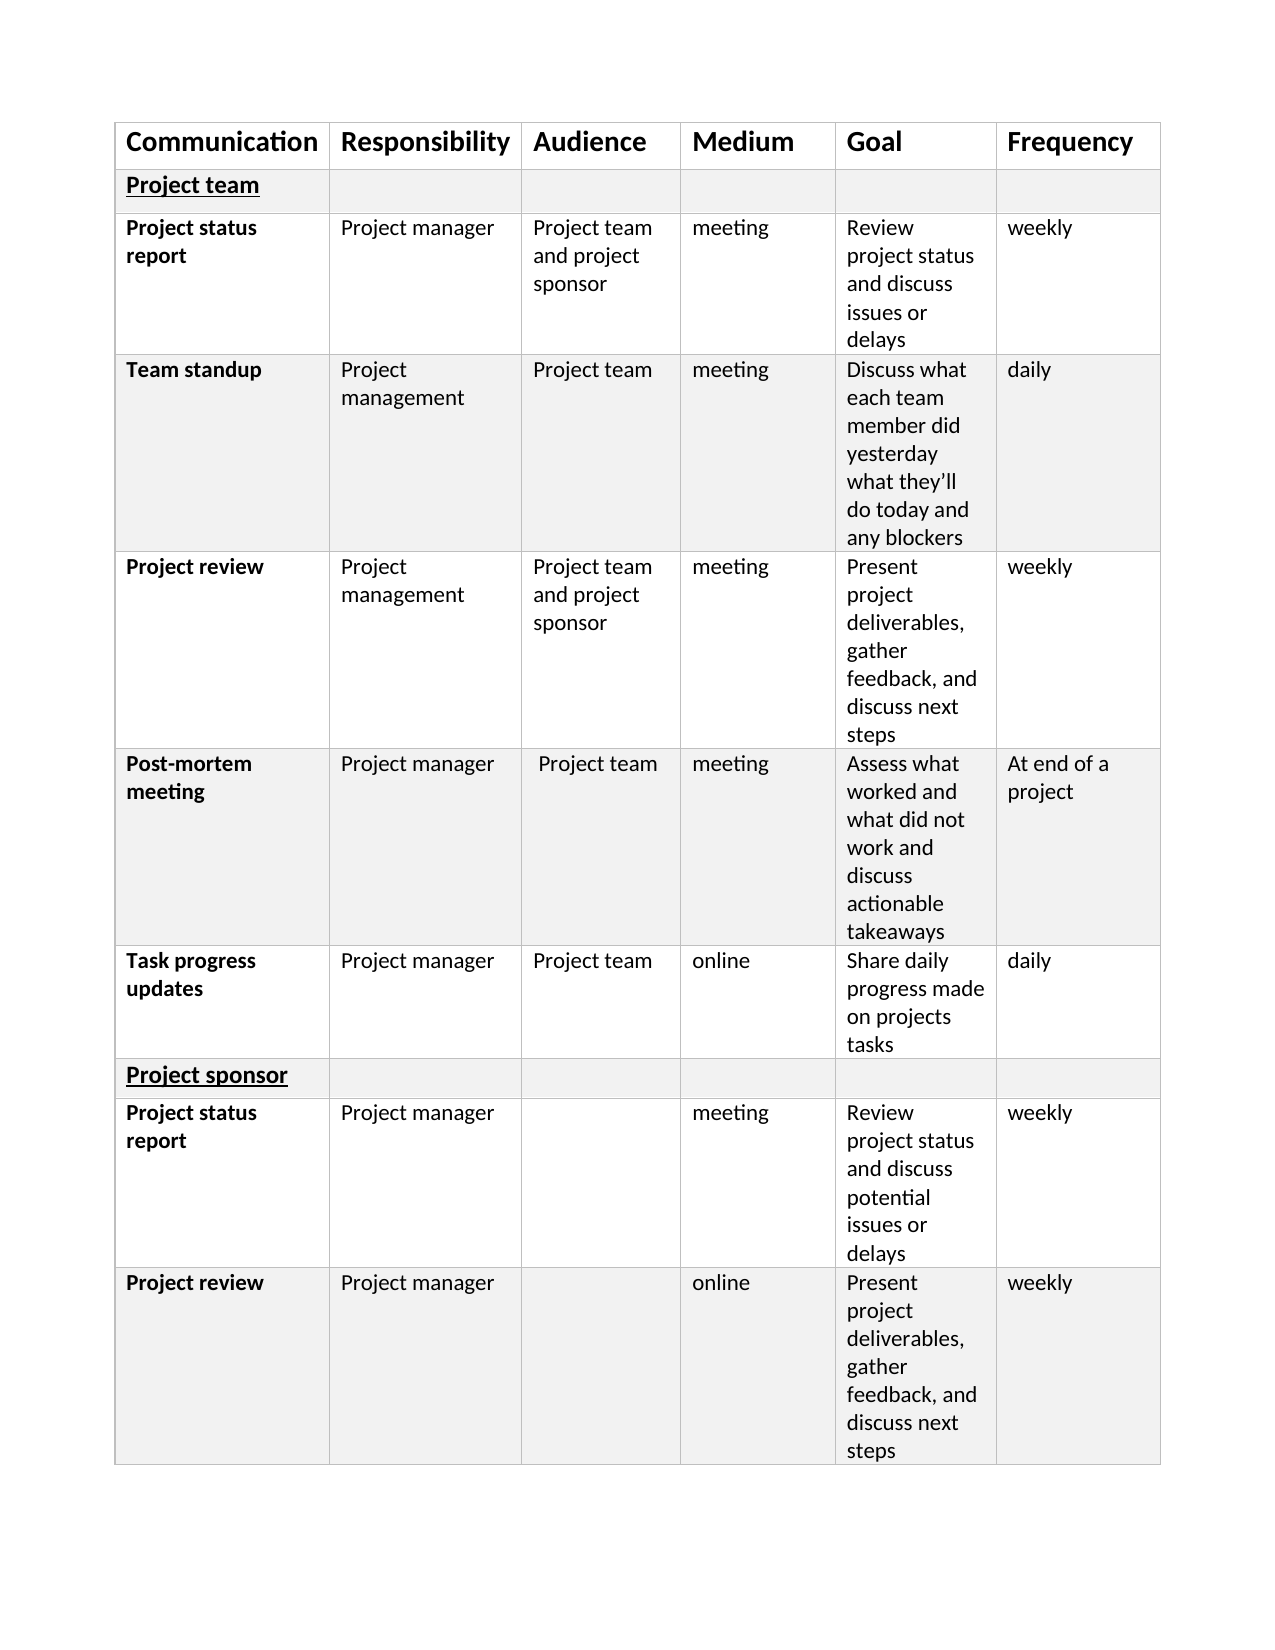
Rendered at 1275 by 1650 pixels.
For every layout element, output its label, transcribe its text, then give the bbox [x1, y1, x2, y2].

table_header Audience [522, 123, 680, 169]
table_cell Review project status and discuss issues or delays [836, 214, 996, 354]
table_header Medium [681, 123, 835, 169]
table_cell daily [997, 946, 1160, 1058]
table_cell meeting [681, 749, 835, 945]
table_cell Task progress updates [116, 946, 329, 1058]
table_cell weekly [997, 552, 1160, 748]
table_cell [522, 170, 680, 212]
table_cell [997, 1059, 1160, 1097]
table_cell [836, 170, 996, 212]
table_cell Project team and project sponsor [522, 214, 680, 354]
table_cell [997, 170, 1160, 212]
table_cell Project team [522, 355, 680, 551]
table_cell Project team and project sponsor [522, 552, 680, 748]
table_cell online [681, 946, 835, 1058]
table_cell Present project deliverables, gather feedback, and discuss next steps [836, 1268, 996, 1464]
table_cell Share daily progress made on projects tasks [836, 946, 996, 1058]
table_cell Project manager [330, 749, 521, 945]
table_cell weekly [997, 214, 1160, 354]
table_cell Post-mortem meeting [116, 749, 329, 945]
table_cell meeting [681, 355, 835, 551]
table_cell Project sponsor [116, 1059, 329, 1097]
table_cell Project team [522, 749, 680, 945]
table_cell weekly [997, 1268, 1160, 1464]
table_cell [522, 1268, 680, 1464]
table_cell [836, 1059, 996, 1097]
table_cell Project manager [330, 214, 521, 354]
table_cell [330, 1059, 521, 1097]
table_header Communication [116, 123, 329, 169]
table_cell Review project status and discuss potential issues or delays [836, 1099, 996, 1267]
table_cell Project status report [116, 1099, 329, 1267]
table_cell Project review [116, 1268, 329, 1464]
table_cell Project status report [116, 214, 329, 354]
table_cell Project management [330, 355, 521, 551]
table_cell meeting [681, 1099, 835, 1267]
table_header Goal [836, 123, 996, 169]
table_cell [522, 1099, 680, 1267]
table_cell [522, 1059, 680, 1097]
table_cell Team standup [116, 355, 329, 551]
table_cell [681, 1059, 835, 1097]
table_cell weekly [997, 1099, 1160, 1267]
table_cell Present project deliverables, gather feedback, and discuss next steps [836, 552, 996, 748]
table_cell meeting [681, 552, 835, 748]
table_header Responsibility [330, 123, 521, 169]
table_cell [681, 170, 835, 212]
table_cell Discuss what each team member did yesterday what they’ll do today and any blockers [836, 355, 996, 551]
table_cell Project manager [330, 1268, 521, 1464]
table_cell Project team [116, 170, 329, 212]
table_cell [330, 170, 521, 212]
table_cell meeting [681, 214, 835, 354]
table_cell online [681, 1268, 835, 1464]
table_cell Project review [116, 552, 329, 748]
table_cell Project team [522, 946, 680, 1058]
table_cell daily [997, 355, 1160, 551]
table_cell Project management [330, 552, 521, 748]
table_cell Assess what worked and what did not work and discuss actionable takeaways [836, 749, 996, 945]
table_header Frequency [997, 123, 1160, 169]
table_cell Project manager [330, 1099, 521, 1267]
table_cell At end of a project [997, 749, 1160, 945]
table_cell Project manager [330, 946, 521, 1058]
